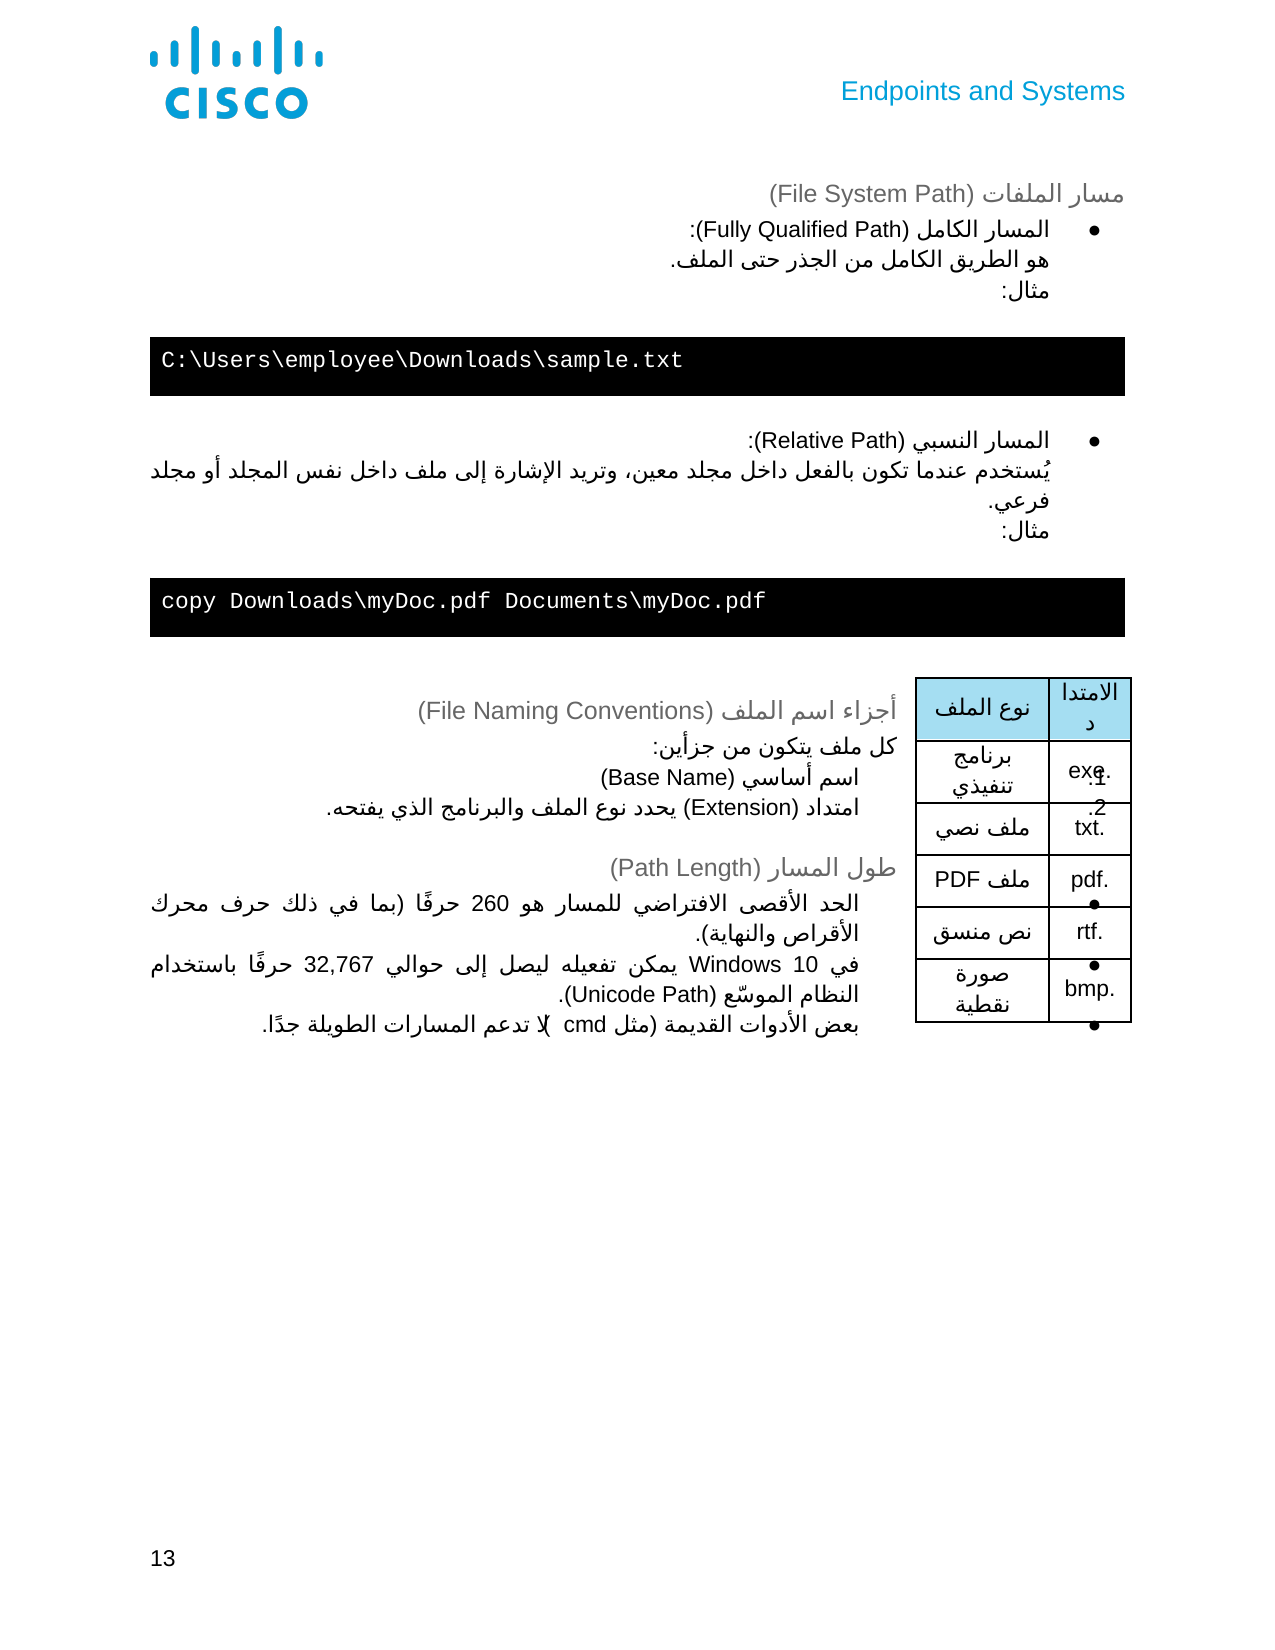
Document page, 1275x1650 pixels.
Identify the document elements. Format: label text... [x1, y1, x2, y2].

table_header C:\Users\employee\Downloads\sample.txt [151, 338, 1124, 395]
table_cell .exe [1050, 742, 1130, 802]
table_cell صورة نقطية [917, 960, 1048, 1021]
text مثال: [150, 277, 1050, 303]
list المسار الكامل (Fully Qualified Path): [150, 216, 1087, 243]
subtitle أجزاء اسم الملف (File Naming Conventions) [150, 696, 915, 725]
list امتداد (Extension) يحدد نوع الملف والبرنامج الذي يفتحه. [150, 794, 915, 820]
table_header نوع الملف [917, 679, 1048, 739]
picture [284, 96, 299, 110]
list اسم أساسي (Base Name) [150, 763, 915, 790]
table_cell برنامج تنفيذي [917, 742, 1048, 802]
list المسار النسبي (Relative Path): [150, 427, 1087, 453]
table_cell .txt [1050, 804, 1130, 854]
subtitle مسار الملفات (File System Path) [150, 179, 1125, 208]
subtitle طول المسار (Path Length) [150, 853, 915, 882]
text يُستخدم عندما تكون بالفعل داخل مجلد معين، وتريد الإشارة إلى ملف داخل نفس المجلد أو مجلد فرعي. [150, 457, 1050, 513]
text كل ملف يتكون من جزأين: [150, 733, 915, 760]
list الحد الأقصى الافتراضي للمسار هو 260 حرفًا (بما في ذلك حرف محرك الأقراص والنهاية). [150, 890, 915, 947]
table_header الامتداد [1050, 679, 1130, 739]
table_cell ملف PDF [917, 856, 1048, 906]
list في Windows 10 يمكن تفعيله ليصل إلى حوالي 32,767 حرفًا باستخدام النظام الموسّع (Unicode Path). [150, 951, 915, 1007]
table_cell .rtf [1050, 908, 1130, 958]
table_header copy Downloads\myDoc.pdf Documents\myDoc.pdf [151, 579, 1124, 636]
table_cell نص منسق [917, 908, 1048, 958]
table_cell .pdf [1050, 856, 1130, 906]
picture [150, 26, 323, 119]
table_cell .bmp [1050, 960, 1130, 1021]
table_cell ملف نصي [917, 804, 1048, 854]
list بعض الأدوات القديمة (مثل cmd) لا تدعم المسارات الطويلة جدًا. [150, 1011, 1087, 1037]
text هو الطريق الكامل من الجذر حتى الملف. [150, 246, 1050, 273]
text مثال: [150, 517, 1050, 543]
